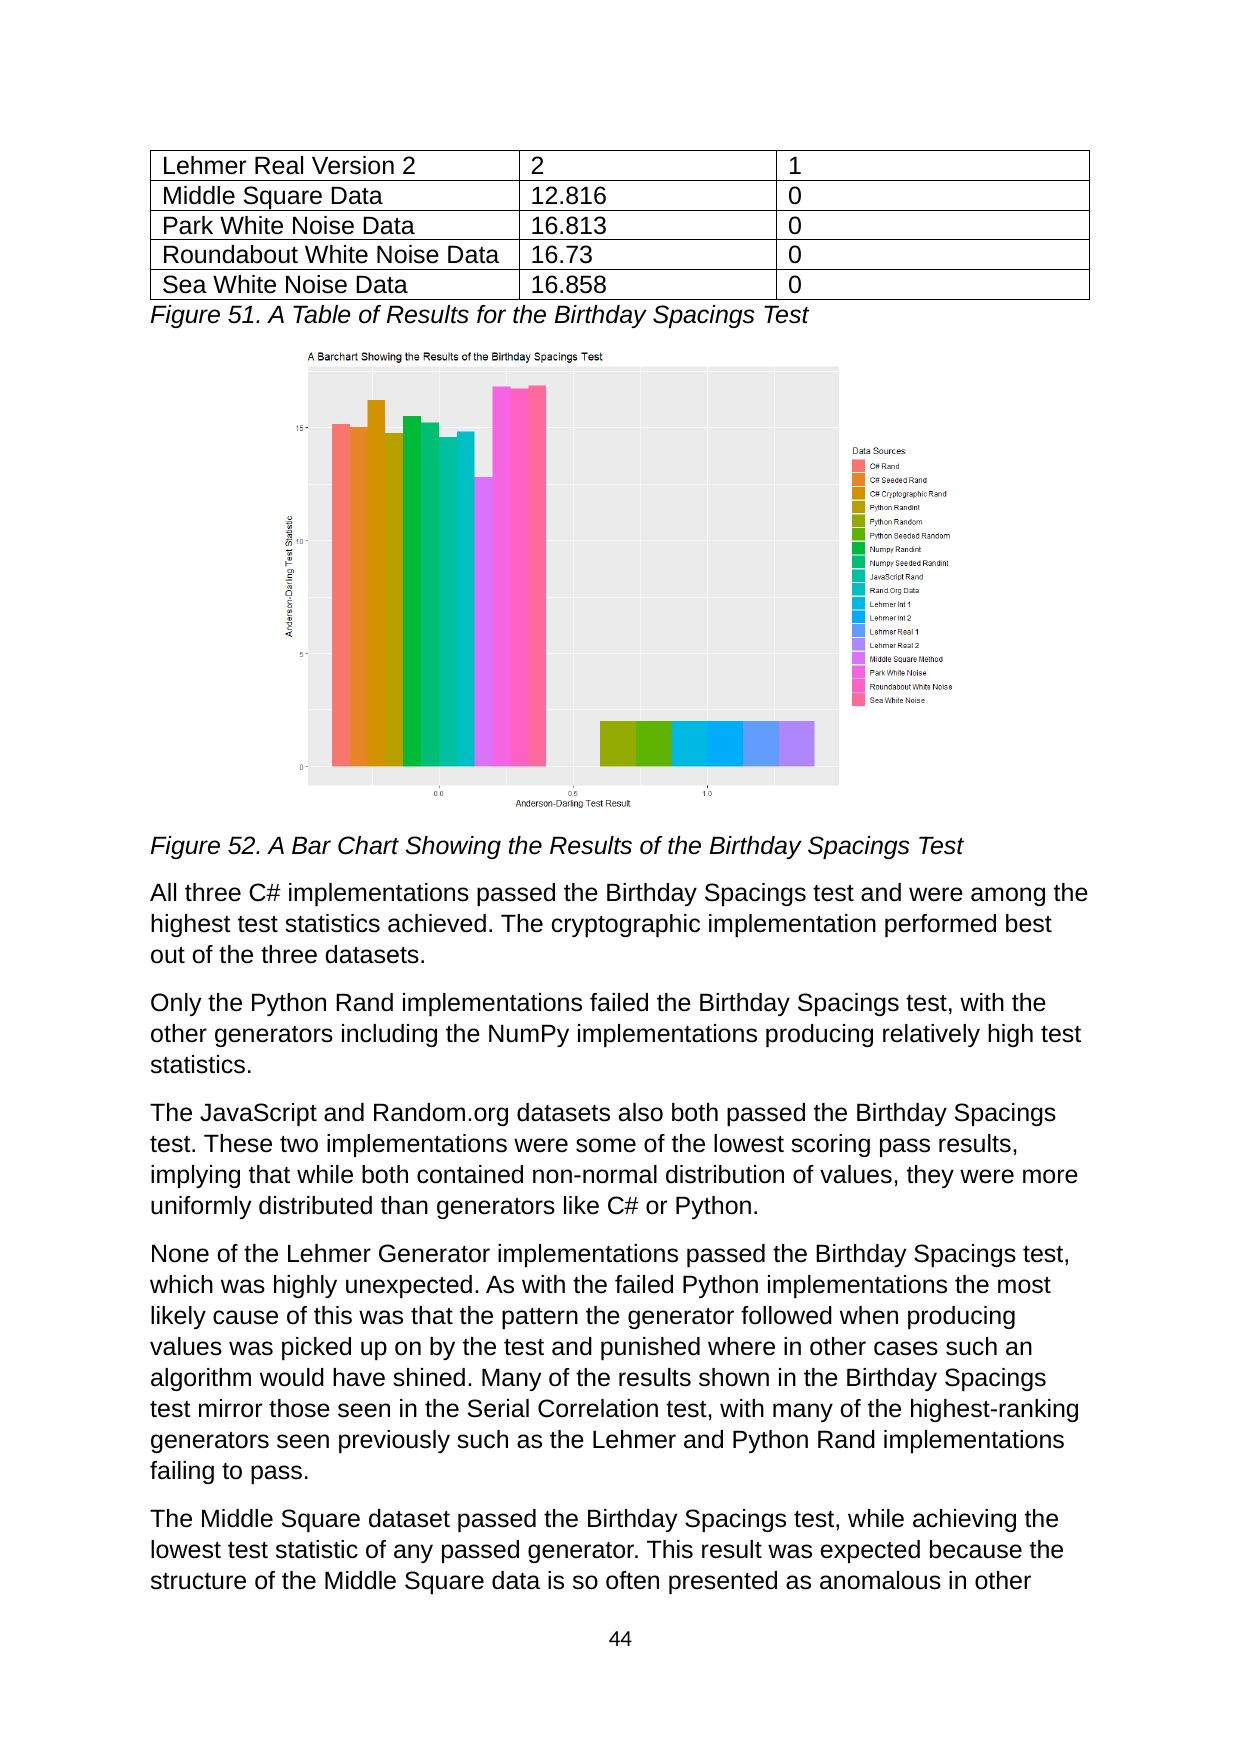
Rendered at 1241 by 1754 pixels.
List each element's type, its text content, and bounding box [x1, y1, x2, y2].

table_cell 12.816 [520, 181, 776, 209]
text Figure 51. A Table of Results for the Birthday Spacings Test [150, 300, 1090, 329]
table_cell 16.858 [520, 270, 776, 299]
table_cell 16.813 [520, 211, 776, 239]
table_cell Lehmer Real Version 2 [151, 151, 519, 180]
text All three C# implementations passed the Birthday Spacings test and were among the highest test statistics achieved. The cryptographic implementation performed best out of the three datasets. [150, 878, 1090, 969]
table_cell 1 [777, 151, 1089, 180]
text None of the Lehmer Generator implementations passed the Birthday Spacings test, which was highly unexpected. As with the failed Python implementations the most likely cause of this was that the pattern the generator followed when producing values was picked up on by the test and punished where in other cases such an algorithm would have shined. Many of the results shown in the Birthday Spacings test mirror those seen in the Serial Correlation test, with many of the highest-ranking generators seen previously such as the Lehmer and Python Rand implementations failing to pass. [150, 1239, 1090, 1485]
text Only the Python Rand implementations failed the Birthday Spacings test, with the other generators including the NumPy implementations producing relatively high test statistics. [150, 988, 1090, 1079]
text Figure 52. A Bar Chart Showing the Results of the Birthday Spacings Test [150, 831, 1090, 859]
table_cell Roundabout White Noise Data [151, 240, 519, 269]
table_cell 0 [777, 211, 1089, 239]
table_cell 16.73 [520, 240, 776, 269]
table_cell 0 [777, 240, 1089, 269]
table_cell 0 [777, 270, 1089, 299]
table_cell Middle Square Data [151, 181, 519, 209]
table_cell Sea White Noise Data [151, 270, 519, 299]
table_cell Park White Noise Data [151, 211, 519, 239]
picture [280, 347, 961, 812]
table_cell 2 [520, 151, 776, 180]
text The JavaScript and Random.org datasets also both passed the Birthday Spacings test. These two implementations were some of the lowest scoring pass results, implying that while both contained non-normal distribution of values, they were more uniformly distributed than generators like C# or Python. [150, 1098, 1090, 1220]
table_cell 0 [777, 181, 1089, 209]
